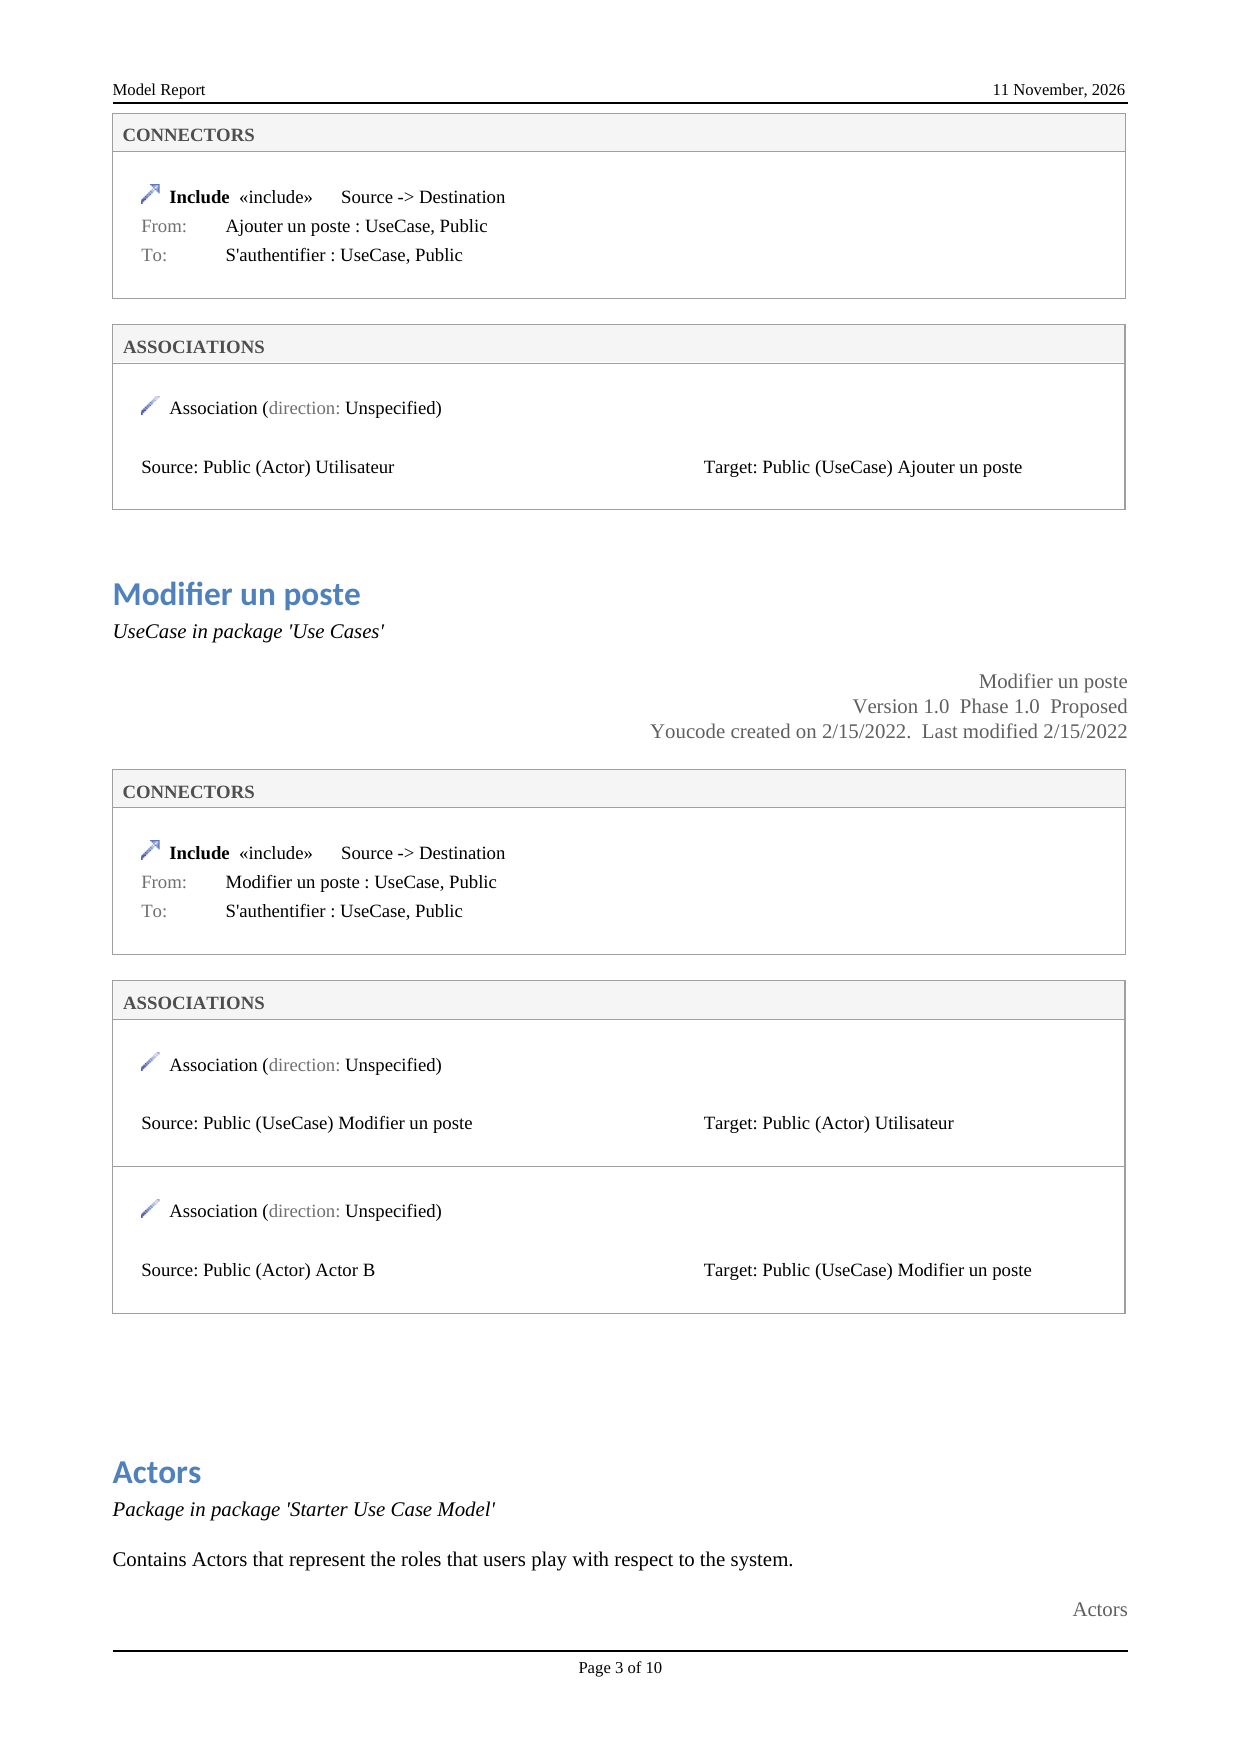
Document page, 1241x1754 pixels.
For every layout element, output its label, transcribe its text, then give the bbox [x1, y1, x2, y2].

table_cell Target: Public (Actor) Utilisateur [675, 1107, 1124, 1166]
text Contains Actors that represent the roles that users play with respect to the system. [112, 1547, 1128, 1572]
subtitle Modifier un poste [112, 585, 1128, 610]
picture [141, 1199, 160, 1218]
table_cell Include «include» Source -> Destination From: Modifier un poste : UseCase, Public To: S'authentifier : UseCase, Public [113, 808, 1125, 954]
table_cell Include «include» Source -> Destination From: Ajouter un poste : UseCase, Public To: S'authentifier : UseCase, Public [113, 152, 1125, 298]
text Version 1.0 Phase 1.0 Proposed [112, 694, 1128, 719]
table_header ASSOCIATIONS [113, 325, 1124, 362]
table_cell Association (direction: Unspecified) [113, 1020, 1124, 1107]
subtitle Actors [112, 1463, 1128, 1488]
table_cell Target: Public (UseCase) Ajouter un poste [675, 451, 1124, 509]
text Modifier un poste [112, 669, 1128, 694]
table_cell Source: Public (Actor) Actor B [113, 1254, 675, 1312]
picture [141, 840, 160, 860]
table_cell Target: Public (UseCase) Modifier un poste [675, 1254, 1124, 1312]
text Youcode created on 2/15/2022. Last modified 2/15/2022 [112, 719, 1128, 744]
table_cell Source: Public (Actor) Utilisateur [113, 451, 675, 509]
table_cell Association (direction: Unspecified) [113, 364, 1124, 451]
table_header ASSOCIATIONS [113, 981, 1124, 1019]
picture [141, 1052, 160, 1071]
text Actors [112, 1597, 1128, 1622]
table_header Association (direction: Unspecified) [113, 1167, 1124, 1254]
picture [141, 396, 160, 415]
picture [141, 184, 160, 204]
text UseCase in package 'Use Cases' [112, 619, 1128, 644]
table_header CONNECTORS [113, 770, 1125, 807]
table_header CONNECTORS [113, 114, 1125, 151]
table_cell Source: Public (UseCase) Modifier un poste [113, 1107, 675, 1166]
text Package in package 'Starter Use Case Model' [112, 1497, 1128, 1522]
